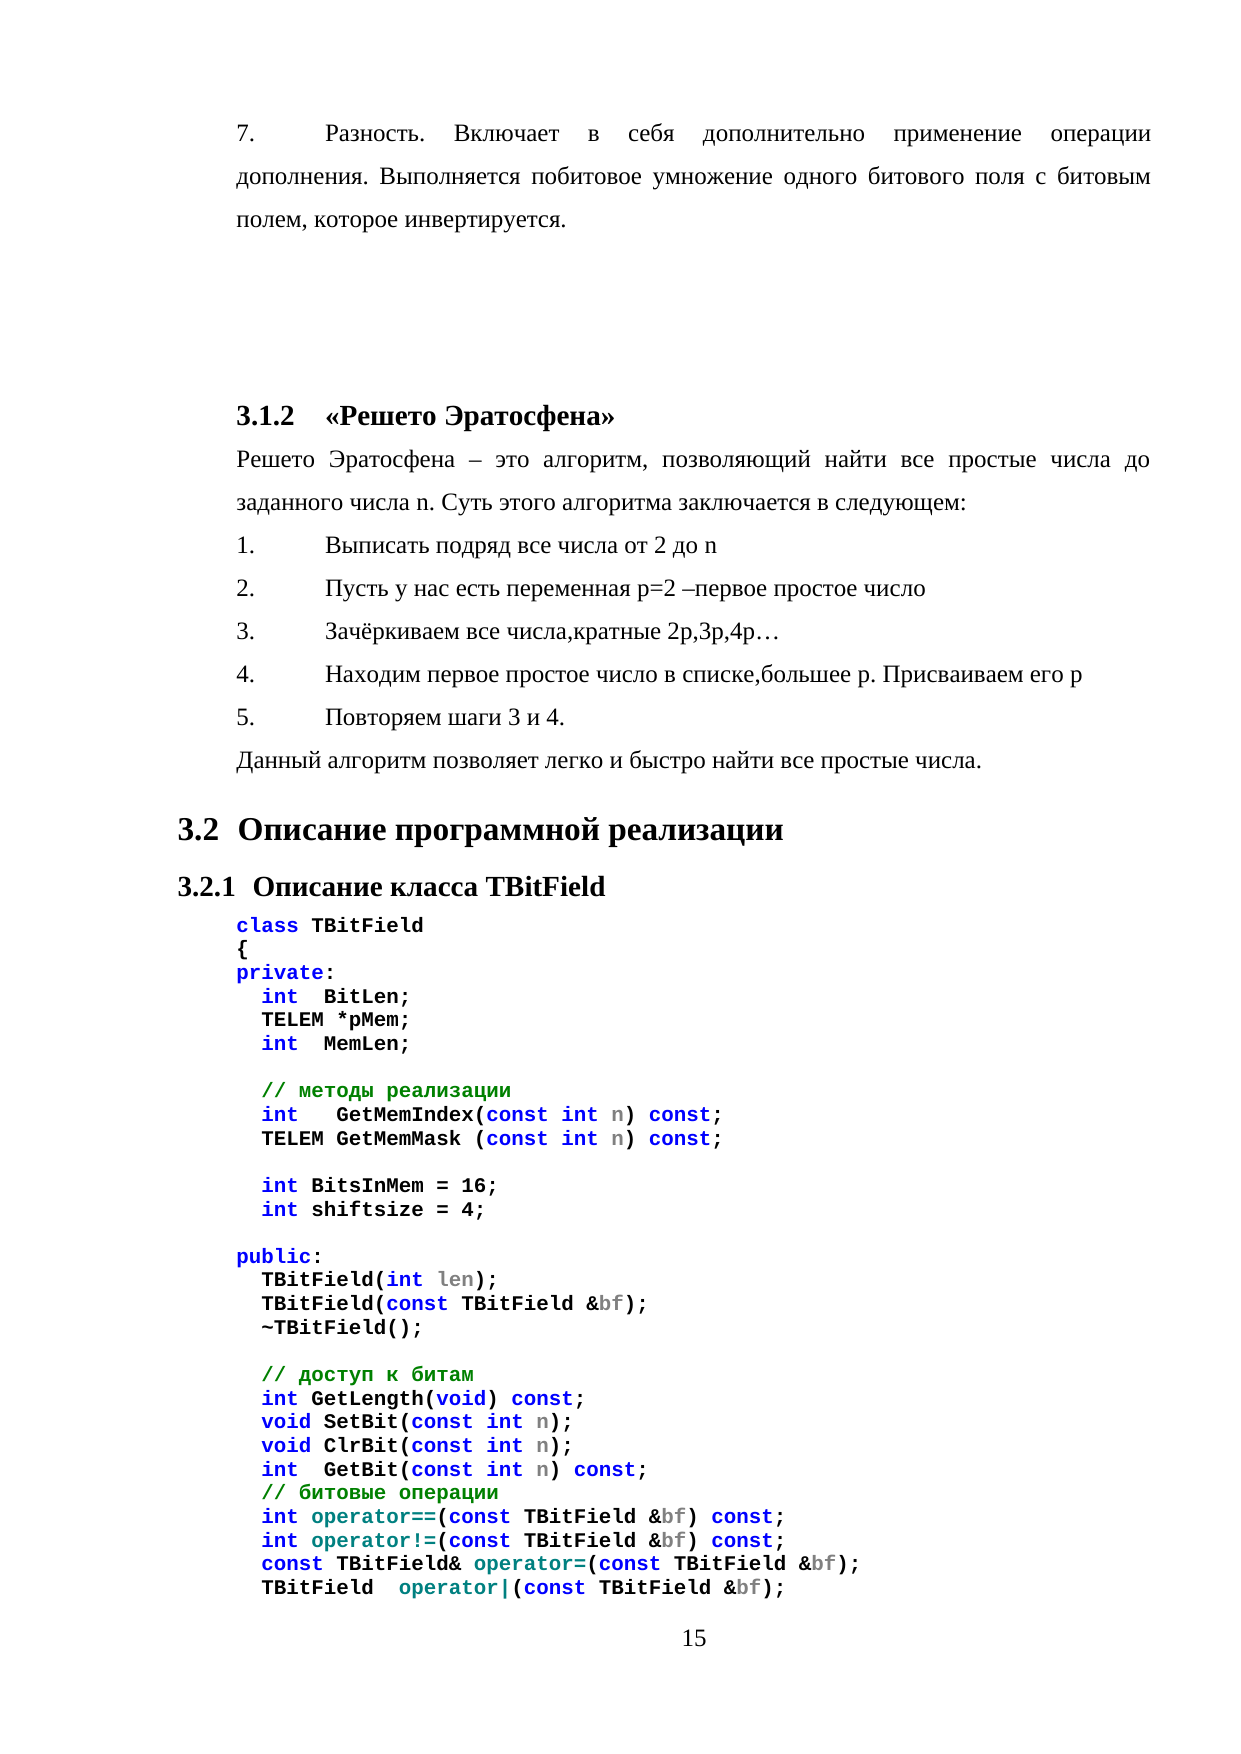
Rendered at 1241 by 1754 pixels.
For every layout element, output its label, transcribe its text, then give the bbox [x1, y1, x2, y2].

text TBitField(const TBitField &bf); [177, 1293, 1152, 1317]
text int GetLength(void) const; [177, 1388, 1152, 1411]
text int GetMemIndex(const int n) const; [177, 1104, 1152, 1128]
subtitle «Решето Эратосфена» [236, 398, 1152, 431]
text void ClrBit(const int n); [177, 1435, 1152, 1459]
text Решето Эратосфена – это алгоритм, позволяющий найти все простые числа до заданного числа n. Суть этого алгоритма заключается в следующем: [236, 444, 1152, 516]
text // методы реализации [177, 1080, 1152, 1104]
text void SetBit(const int n); [177, 1411, 1152, 1435]
text int shiftsize = 4; [177, 1198, 1152, 1222]
text int GetBit(const int n) const; [177, 1459, 1152, 1482]
list Зачёркиваем все числа,кратные 2p,3p,4p… [177, 616, 1152, 645]
text ~TBitField(); [177, 1317, 1152, 1340]
text TELEM GetMemMask (const int n) const; [177, 1128, 1152, 1151]
text // битовые операции [177, 1482, 1152, 1506]
text int BitLen; [177, 986, 1152, 1009]
list Находим первое простое число в списке,большее p. Присваиваем его p [177, 659, 1152, 688]
text int operator==(const TBitField &bf) const; [177, 1506, 1152, 1529]
text private: [177, 962, 1152, 986]
text int operator!=(const TBitField &bf) const; [177, 1529, 1152, 1553]
list Пусть у нас есть переменная p=2 –первое простое число [177, 573, 1152, 602]
text TELEM *pMem; [177, 1009, 1152, 1033]
subtitle Описание класса TBitField [177, 869, 1152, 902]
text public: [177, 1246, 1152, 1269]
text // доступ к битам [177, 1364, 1152, 1388]
list Повторяем шаги 3 и 4. [177, 702, 1152, 731]
text int MemLen; [177, 1033, 1152, 1057]
text class TBitField [177, 915, 1152, 938]
text int BitsInMem = 16; [177, 1175, 1152, 1198]
text const TBitField& operator=(const TBitField &bf); [177, 1553, 1152, 1577]
text { [177, 938, 1152, 962]
subtitle Описание программной реализации [177, 809, 1152, 848]
text Данный алгоритм позволяет легко и быстро найти все простые числа. [177, 746, 1152, 774]
text TBitField(int len); [177, 1269, 1152, 1293]
list Выписать подряд все числа от 2 до n [177, 530, 1152, 559]
text TBitField operator|(const TBitField &bf); [177, 1577, 1152, 1601]
